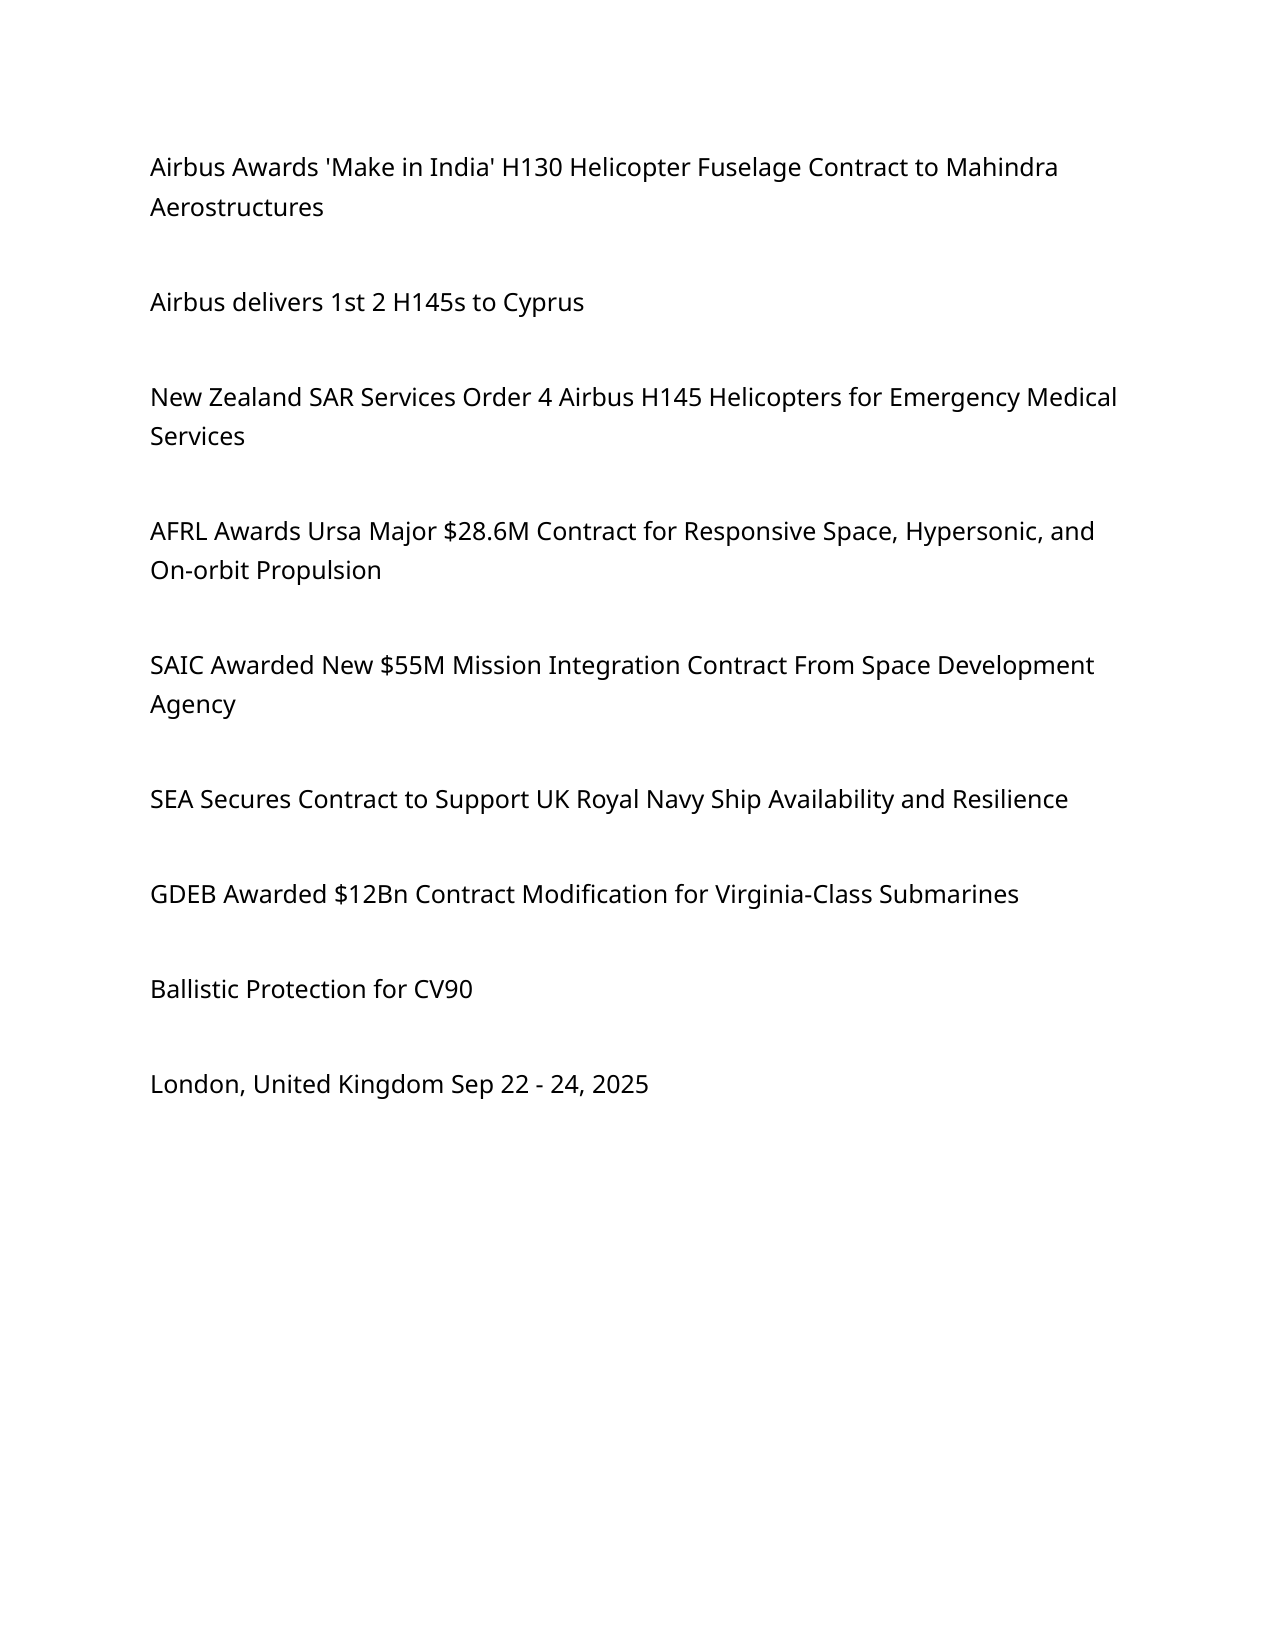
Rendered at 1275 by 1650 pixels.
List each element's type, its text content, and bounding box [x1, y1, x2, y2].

text London, United Kingdom Sep 22 - 24, 2025 [150, 1067, 1125, 1140]
text Ballistic Protection for CV90 [150, 972, 1125, 1045]
text New Zealand SAR Services Order 4 Airbus H145 Helicopters for Emergency Medical Services [150, 379, 1125, 492]
text SAIC Awarded New $55M Mission Integration Contract From Space Development Agency [150, 647, 1125, 760]
text Airbus Awards 'Make in India' H130 Helicopter Fuselage Contract to Mahindra Aerostructures [150, 150, 1125, 262]
text Airbus delivers 1st 2 H145s to Cyprus [150, 284, 1125, 357]
text AFRL Awards Ursa Major $28.6M Contract for Responsive Space, Hypersonic, and On-orbit Propulsion [150, 513, 1125, 626]
text SEA Secures Contract to Support UK Royal Navy Ship Availability and Resilience [150, 782, 1125, 855]
text GDEB Awarded $12Bn Contract Modification for Virginia-Class Submarines [150, 877, 1125, 950]
